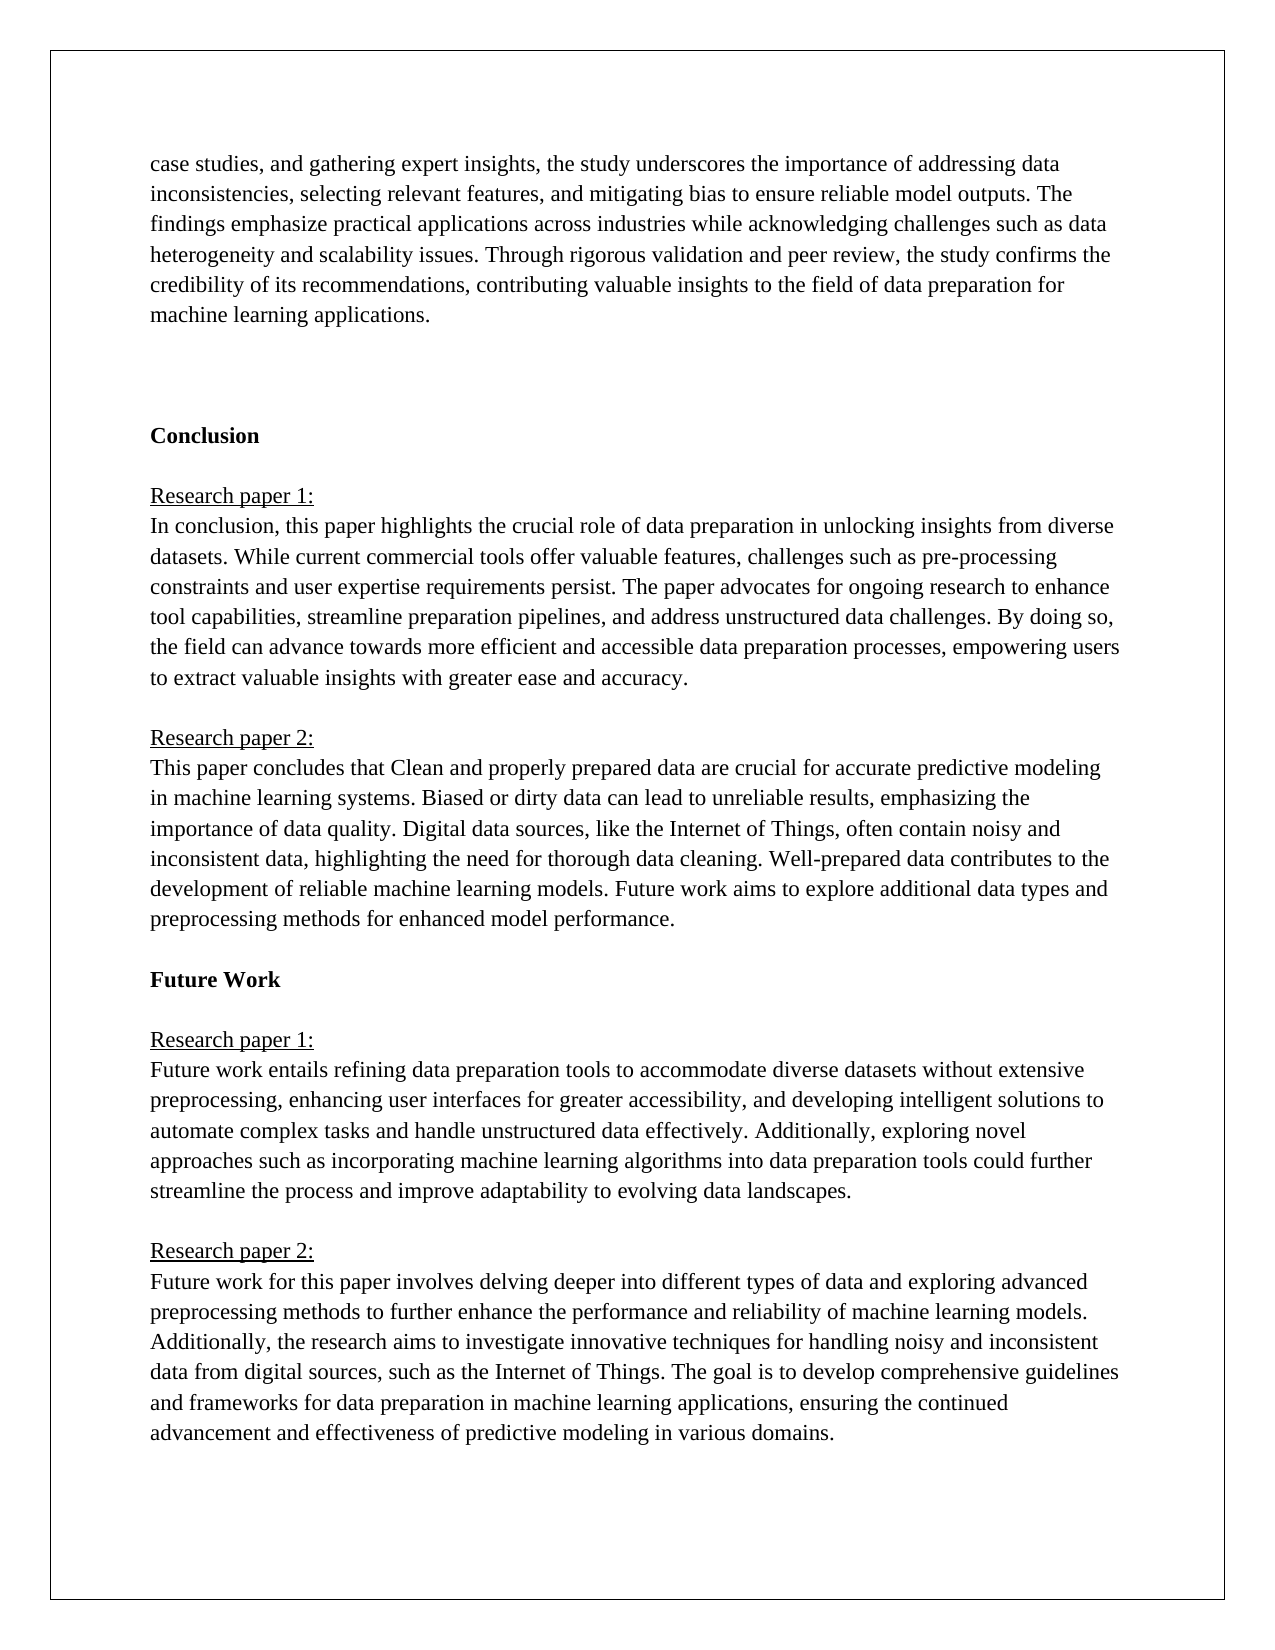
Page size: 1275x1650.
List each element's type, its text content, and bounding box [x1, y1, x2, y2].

text Future work for this paper involves delving deeper into different types of data and exploring advanced preprocessing methods to further enhance the performance and reliability of machine learning models. Additionally, the research aims to investigate innovative techniques for handling noisy and inconsistent data from digital sources, such as the Internet of Things. The goal is to develop comprehensive guidelines and frameworks for data preparation in machine learning applications, ensuring the continued advancement and effectiveness of predictive modeling in various domains. [150, 1268, 1125, 1445]
text Future Work [150, 966, 1125, 992]
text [150, 150, 1125, 327]
text Research paper 1: [150, 1026, 1125, 1052]
text Conclusion [150, 422, 1125, 448]
text Future work entails refining data preparation tools to accommodate diverse datasets without extensive preprocessing, enhancing user interfaces for greater accessibility, and developing intelligent solutions to automate complex tasks and handle unstructured data effectively. Additionally, exploring novel approaches such as incorporating machine learning algorithms into data preparation tools could further streamline the process and improve adaptability to evolving data landscapes. [150, 1056, 1125, 1203]
text Research paper 2: [150, 724, 1125, 750]
text Research paper 1: [150, 482, 1125, 509]
text In conclusion, this paper highlights the crucial role of data preparation in unlocking insights from diverse datasets. While current commercial tools offer valuable features, challenges such as pre-processing constraints and user expertise requirements persist. The paper advocates for ongoing research to enhance tool capabilities, streamline preparation pipelines, and address unstructured data challenges. By doing so, the field can advance towards more efficient and accessible data preparation processes, empowering users to extract valuable insights with greater ease and accuracy. [150, 512, 1125, 690]
text This paper concludes that Clean and properly prepared data are crucial for accurate predictive modeling in machine learning systems. Biased or dirty data can lead to unreliable results, emphasizing the importance of data quality. Digital data sources, like the Internet of Things, often contain noisy and inconsistent data, highlighting the need for thorough data cleaning. Well-prepared data contributes to the development of reliable machine learning models. Future work aims to explore additional data types and preprocessing methods for enhanced model performance. [150, 754, 1125, 932]
text Research paper 2: [150, 1237, 1125, 1264]
